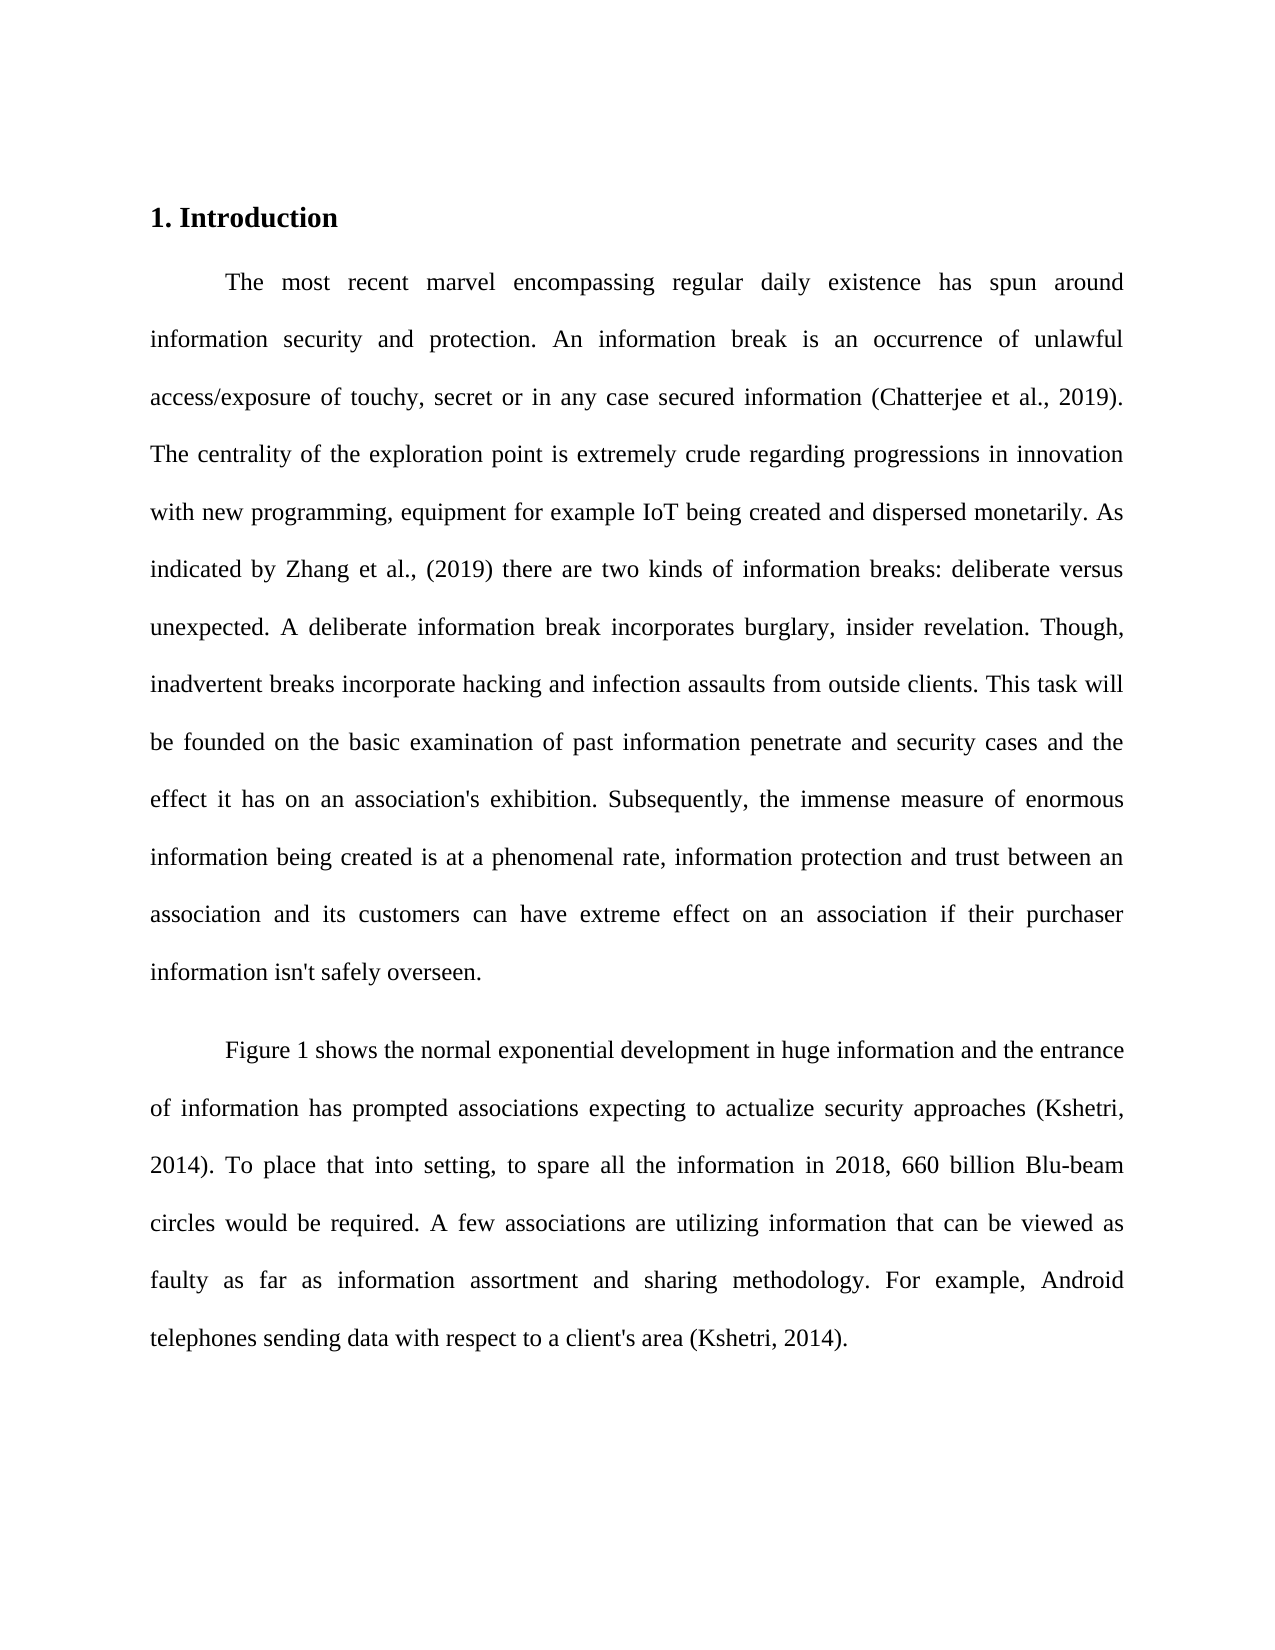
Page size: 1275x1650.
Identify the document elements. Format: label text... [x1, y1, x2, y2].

subtitle 1. Introduction [150, 200, 1125, 233]
text Figure 1 shows the normal exponential development in huge information and the entrance of information has prompted associations expecting to actualize security approaches (Kshetri, 2014). To place that into setting, to spare all the information in 2018, 660 billion Blu-beam circles would be required. A few associations are utilizing information that can be viewed as faulty as far as information assortment and sharing methodology. For example, Android telephones sending data with respect to a client's area (Kshetri, 2014). [150, 1035, 1125, 1352]
text The most recent marvel encompassing regular daily existence has spun around information security and protection. An information break is an occurrence of unlawful access/exposure of touchy, secret or in any case secured information (Chatterjee et al., 2019). The centrality of the exploration point is extremely crude regarding progressions in innovation with new programming, equipment for example IoT being created and dispersed monetarily. As indicated by Zhang et al., (2019) there are two kinds of information breaks: deliberate versus unexpected. A deliberate information break incorporates burglary, insider revelation. Though, inadvertent breaks incorporate hacking and infection assaults from outside clients. This task will be founded on the basic examination of past information penetrate and security cases and the effect it has on an association's exhibition. Subsequently, the immense measure of enormous information being created is at a phenomenal rate, information protection and trust between an association and its customers can have extreme effect on an association if their purchaser information isn't safely overseen. [150, 267, 1125, 986]
